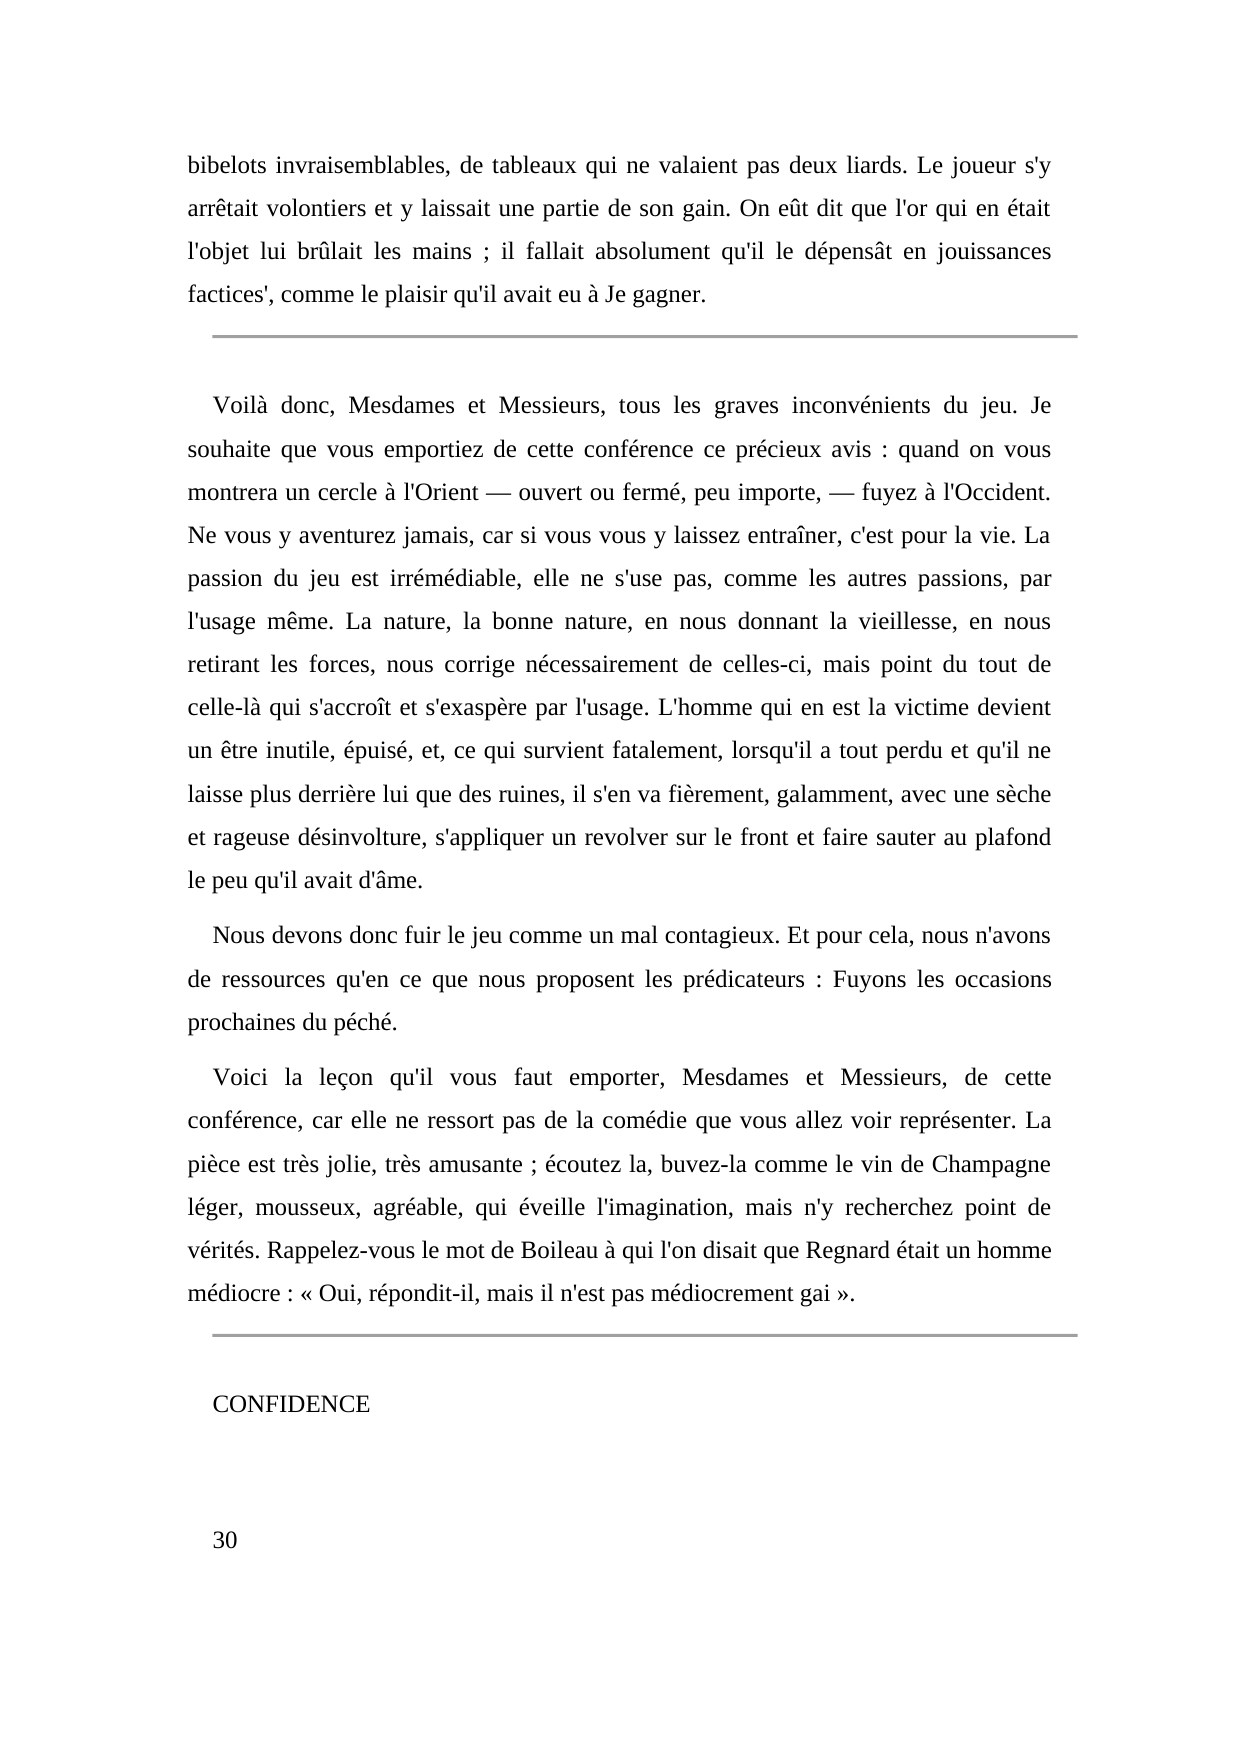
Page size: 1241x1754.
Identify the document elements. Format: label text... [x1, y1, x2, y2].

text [187, 150, 1053, 308]
text CONFIDENCE [187, 1389, 1053, 1418]
text Voilà donc, Mesdames et Messieurs, tous les graves inconvénients du jeu. Je souhaite que vous emportiez de cette conférence ce précieux avis : quand on vous montrera un cercle à l'Orient — ouvert ou fermé, peu importe, — fuyez à l'Occident. Ne vous y aventurez jamais, car si vous vous y laissez entraîner, c'est pour la vie. La passion du jeu est irrémédiable, elle ne s'use pas, comme les autres passions, par l'usage même. La nature, la bonne nature, en nous donnant la vieillesse, en nous retirant les forces, nous corrige nécessairement de celles-ci, mais point du tout de celle-là qui s'accroît et s'exaspère par l'usage. L'homme qui en est la victime devient un être inutile, épuisé, et, ce qui survient fatalement, lorsqu'il a tout perdu et qu'il ne laisse plus derrière lui que des ruines, il s'en va fièrement, galamment, avec une sèche et rageuse désinvolture, s'appliquer un revolver sur le front et faire sauter au plafond le peu qu'il avait d'âme. [187, 391, 1053, 894]
text Voici la leçon qu'il vous faut emporter, Mesdames et Messieurs, de cette conférence, car elle ne ressort pas de la comédie que vous allez voir représenter. La pièce est très jolie, très amusante ; écoutez la, buvez-la comme le vin de Champagne léger, mousseux, agréable, qui éveille l'imagination, mais n'y recherchez point de vérités. Rappelez-vous le mot de Boileau à qui l'on disait que Regnard était un homme médiocre : « Oui, répondit-il, mais il n'est pas médiocrement gai ». [187, 1062, 1053, 1307]
text Nous devons donc fuir le jeu comme un mal contagieux. Et pour cela, nous n'avons de ressources qu'en ce que nous proposent les prédicateurs : Fuyons les occasions prochaines du péché. [187, 921, 1053, 1036]
